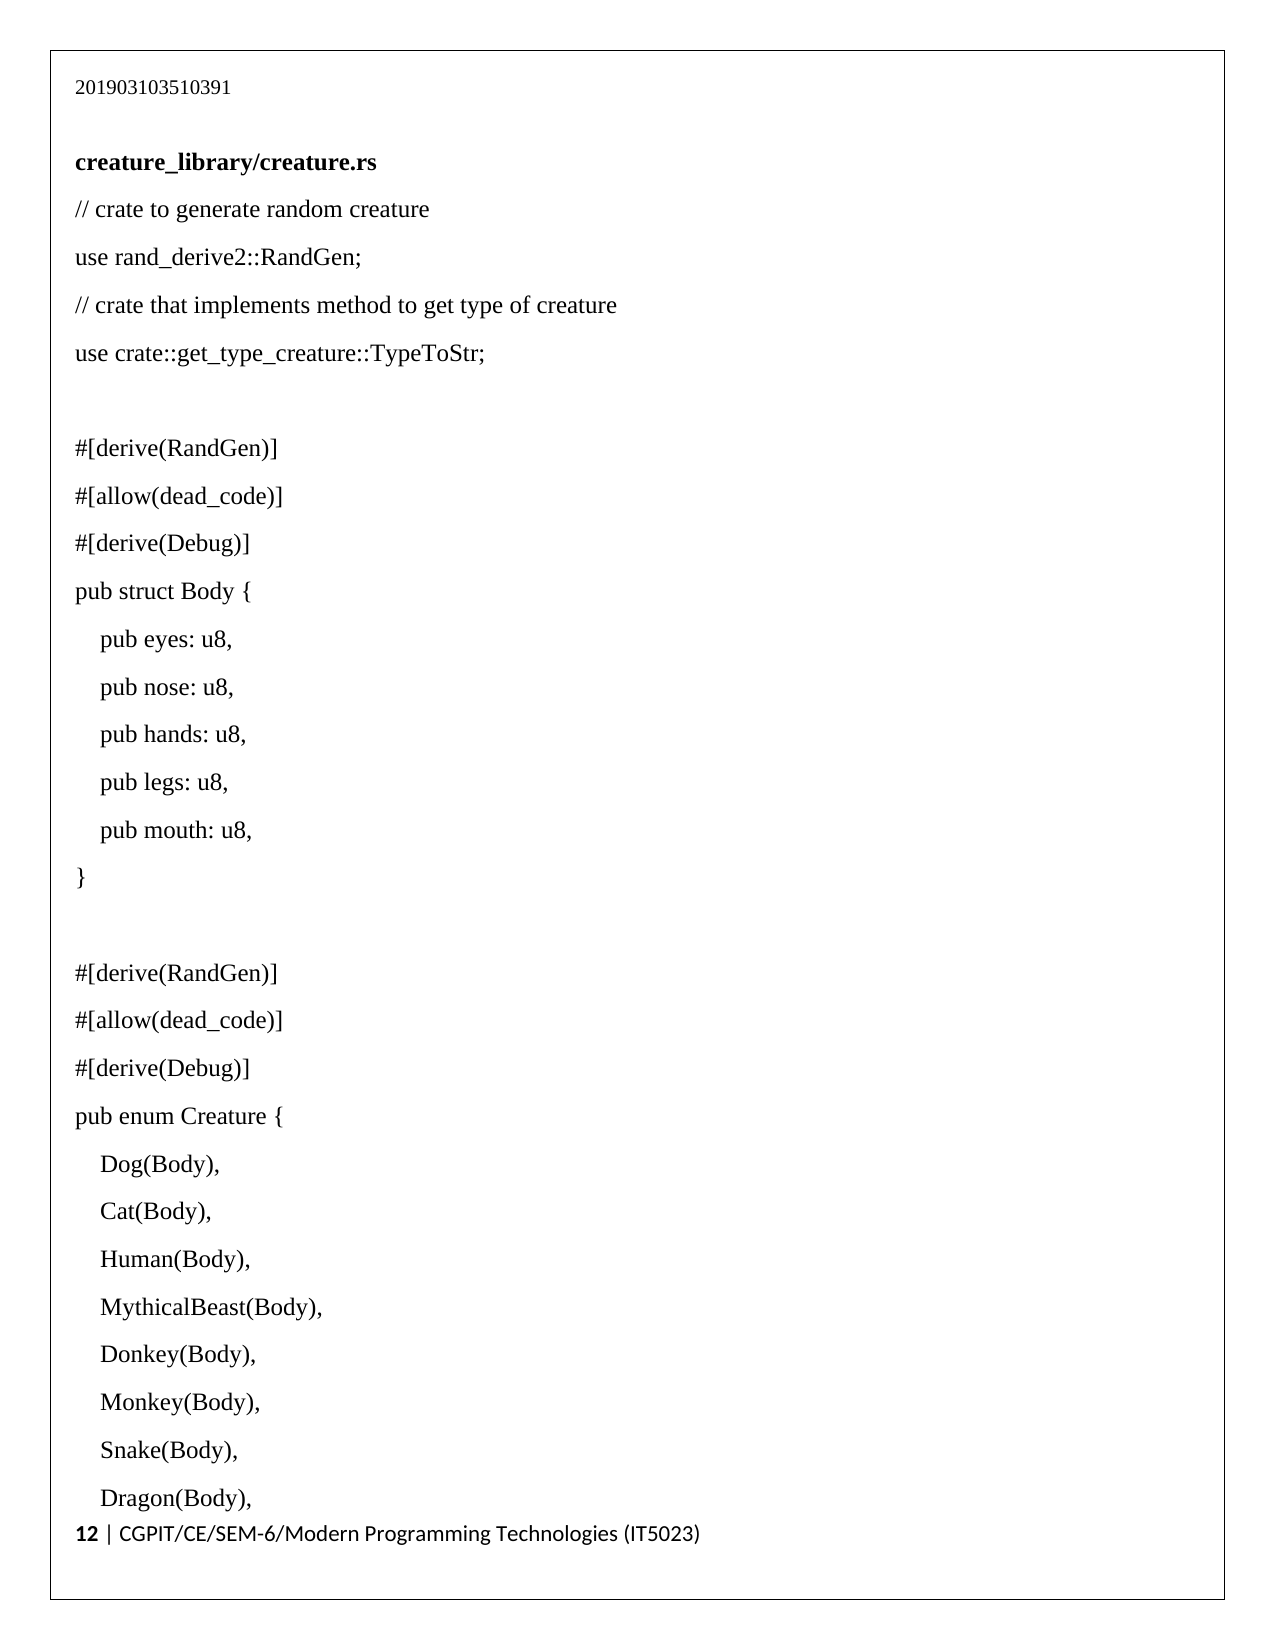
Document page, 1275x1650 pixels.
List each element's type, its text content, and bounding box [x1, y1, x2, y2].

text // crate that implements method to get type of creature [75, 290, 1200, 319]
text Dragon(Body), [75, 1483, 1200, 1511]
text #[derive(RandGen)] [75, 958, 1200, 987]
text Snake(Body), [75, 1435, 1200, 1464]
text #[allow(dead_code)] [75, 1006, 1200, 1034]
text Cat(Body), [75, 1196, 1200, 1225]
text use rand_derive2::RandGen; [75, 242, 1200, 271]
text pub nose: u8, [75, 672, 1200, 700]
text } [75, 862, 1200, 891]
text pub eyes: u8, [75, 624, 1200, 653]
text #[derive(Debug)] [75, 1053, 1200, 1082]
text Dog(Body), [75, 1149, 1200, 1177]
text MythicalBeast(Body), [75, 1292, 1200, 1321]
text creature_library/creature.rs [75, 147, 1200, 176]
text pub enum Creature { [75, 1101, 1200, 1130]
text pub hands: u8, [75, 719, 1200, 748]
text use crate::get_type_creature::TypeToStr; [75, 338, 1200, 366]
text #[allow(dead_code)] [75, 481, 1200, 509]
text pub mouth: u8, [75, 815, 1200, 843]
text pub struct Body { [75, 576, 1200, 605]
text #[derive(Debug)] [75, 528, 1200, 557]
text Donkey(Body), [75, 1339, 1200, 1368]
text Monkey(Body), [75, 1387, 1200, 1416]
text // crate to generate random creature [75, 194, 1200, 223]
text Human(Body), [75, 1244, 1200, 1273]
text #[derive(RandGen)] [75, 433, 1200, 462]
text pub legs: u8, [75, 767, 1200, 796]
